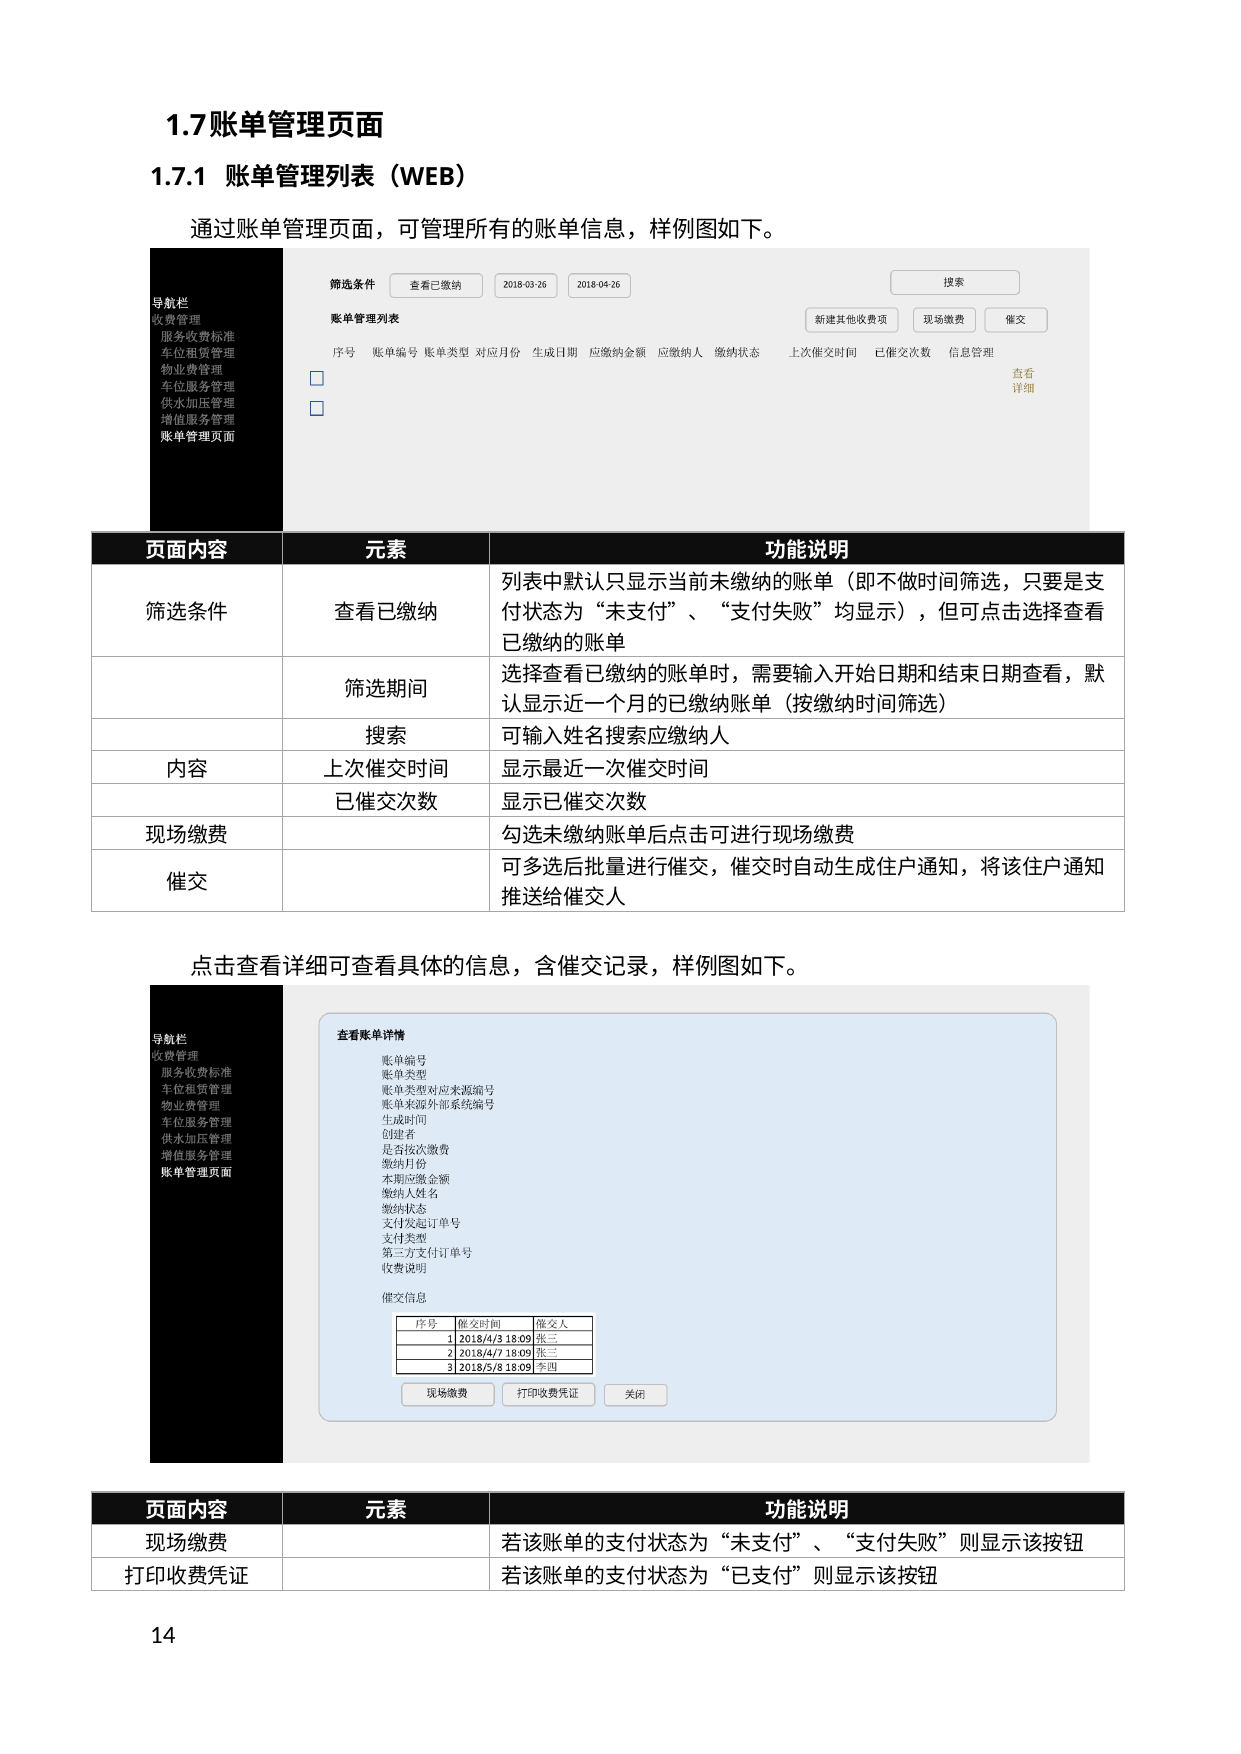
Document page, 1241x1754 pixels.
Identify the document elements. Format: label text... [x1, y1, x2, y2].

table_cell 可输入姓名搜索应缴纳人 [490, 719, 1124, 750]
table_cell 若该账单的支付状态为“已支付”则显示该按钮 [490, 1558, 1124, 1590]
table_cell 现场缴费 [92, 1525, 282, 1557]
text 账单管理列表（WEB） [150, 156, 1090, 192]
table_cell [283, 1558, 489, 1590]
table_cell [283, 1525, 489, 1557]
table_cell [283, 850, 489, 911]
table_cell 筛选期间 [283, 657, 489, 717]
table_cell 已催交次数 [283, 784, 489, 816]
table_cell 选择查看已缴纳的账单时，需要输入开始日期和结束日期查看，默认显示近一个月的已缴纳账单（按缴纳时间筛选） [490, 657, 1124, 717]
table_cell 现场缴费 [92, 817, 282, 849]
text 账单管理页面 [165, 101, 1090, 144]
table_cell 可多选后批量进行催交，催交时自动生成住户通知，将该住户通知推送给催交人 [490, 850, 1124, 911]
picture [150, 985, 1090, 1463]
table_cell 若该账单的支付状态为“未支付”、“支付失败”则显示该按钮 [490, 1525, 1124, 1557]
table_header 功能说明 [490, 533, 1124, 564]
table_cell [92, 784, 282, 816]
table_header 元素 [283, 533, 489, 564]
table_cell [92, 657, 282, 717]
table_cell 显示最近一次催交时间 [490, 751, 1124, 783]
table_header 元素 [283, 1493, 489, 1524]
table_header 页面内容 [92, 1493, 282, 1524]
table_header 页面内容 [92, 533, 282, 564]
table_cell [92, 719, 282, 750]
table_cell 列表中默认只显示当前未缴纳的账单（即不做时间筛选，只要是支付状态为“未支付”、“支付失败”均显示），但可点击选择查看已缴纳的账单 [490, 565, 1124, 656]
table_cell 筛选条件 [92, 565, 282, 656]
table_cell 显示已催交次数 [490, 784, 1124, 816]
table_cell 打印收费凭证 [92, 1558, 282, 1590]
text 点击查看详细可查看具体的信息，含催交记录，样例图如下。 [150, 948, 1090, 981]
picture [150, 248, 1090, 531]
table_cell 勾选未缴纳账单后点击可进行现场缴费 [490, 817, 1124, 849]
table_cell 上次催交时间 [283, 751, 489, 783]
text 通过账单管理页面，可管理所有的账单信息，样例图如下。 [150, 211, 1090, 244]
table_cell 催交 [92, 850, 282, 911]
table_cell 内容 [92, 751, 282, 783]
table_header 功能说明 [490, 1493, 1124, 1524]
table_cell 搜索 [283, 719, 489, 750]
table_cell [283, 817, 489, 849]
table_cell 查看已缴纳 [283, 565, 489, 656]
